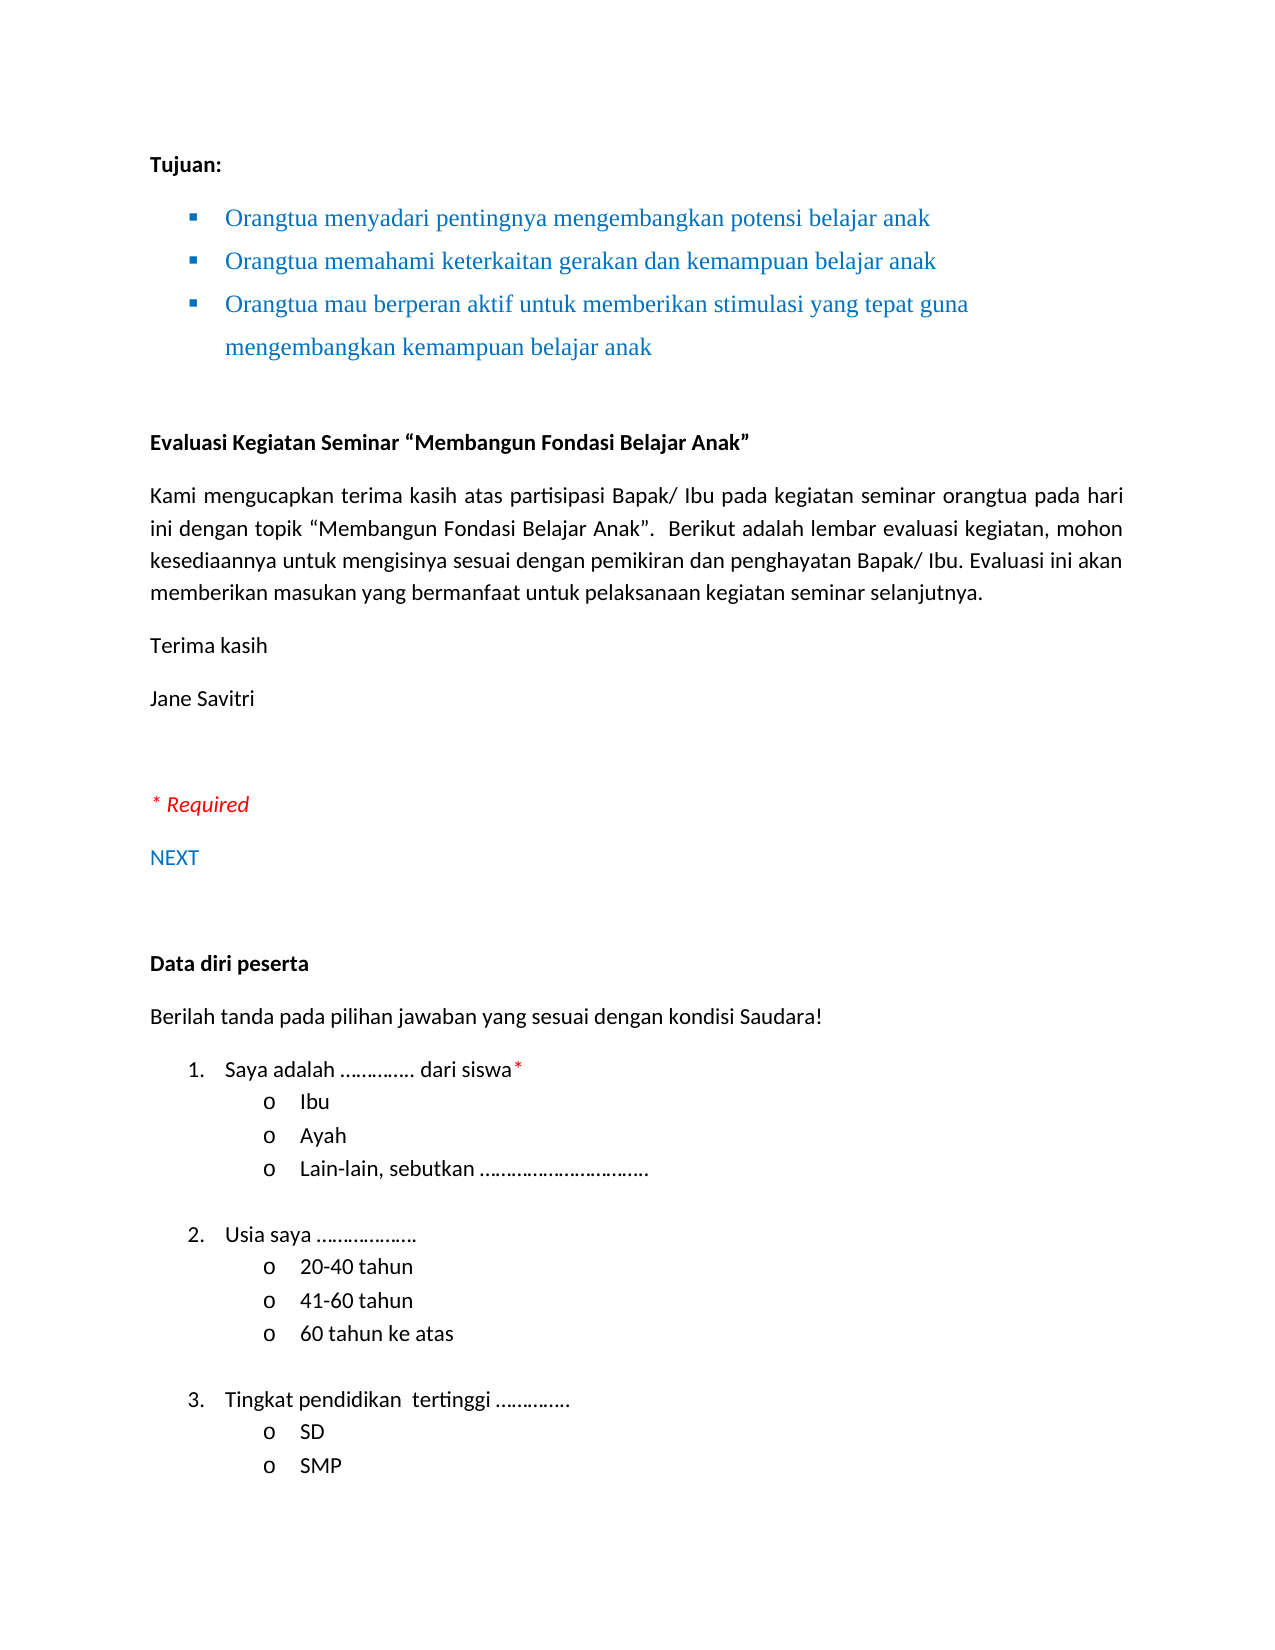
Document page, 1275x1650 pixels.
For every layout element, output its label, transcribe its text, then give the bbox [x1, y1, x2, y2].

list Usia saya ………………. [187, 1220, 1125, 1248]
list SMP [262, 1451, 1125, 1480]
list 20-40 tahun [262, 1252, 1125, 1282]
text Terima kasih [150, 631, 1125, 659]
list Orangtua menyadari pentingnya mengembangkan potensi belajar anak [187, 203, 1125, 232]
list Ayah [262, 1121, 1125, 1150]
text Kami mengucapkan terima kasih atas partisipasi Bapak/ Ibu pada kegiatan seminar orangtua pada hari ini dengan topik “Membangun Fondasi Belajar Anak”. Berikut adalah lembar evaluasi kegiatan, mohon kesediaannya untuk mengisinya sesuai dengan pemikiran dan penghayatan Bapak/ Ibu. Evaluasi ini akan memberikan masukan yang bermanfaat untuk pelaksanaan kegiatan seminar selanjutnya. [150, 482, 1125, 606]
text Berilah tanda pada pilihan jawaban yang sesuai dengan kondisi Saudara! [150, 1002, 1125, 1030]
text Evaluasi Kegiatan Seminar “Membangun Fondasi Belajar Anak” [150, 428, 1125, 457]
list Orangtua memahami keterkaitan gerakan dan kemampuan belajar anak [187, 246, 1125, 275]
text NEXT [150, 843, 1125, 871]
text Tujuan: [150, 150, 1125, 178]
list Saya adalah ………….. dari siswa* [187, 1055, 1125, 1083]
list Orangtua mau berperan aktif untuk memberikan stimulasi yang tepat guna mengembangkan kemampuan belajar anak [187, 289, 1125, 361]
list SD [262, 1417, 1125, 1447]
list Ibu [262, 1087, 1125, 1117]
text Jane Savitri [150, 684, 1125, 712]
list Lain-lain, sebutkan ………………………….. [262, 1154, 1125, 1184]
text Data diri peserta [150, 949, 1125, 977]
list Tingkat pendidikan tertinggi ………….. [187, 1385, 1125, 1413]
text * Required [150, 790, 1125, 818]
list 60 tahun ke atas [262, 1319, 1125, 1349]
list 41-60 tahun [262, 1286, 1125, 1315]
